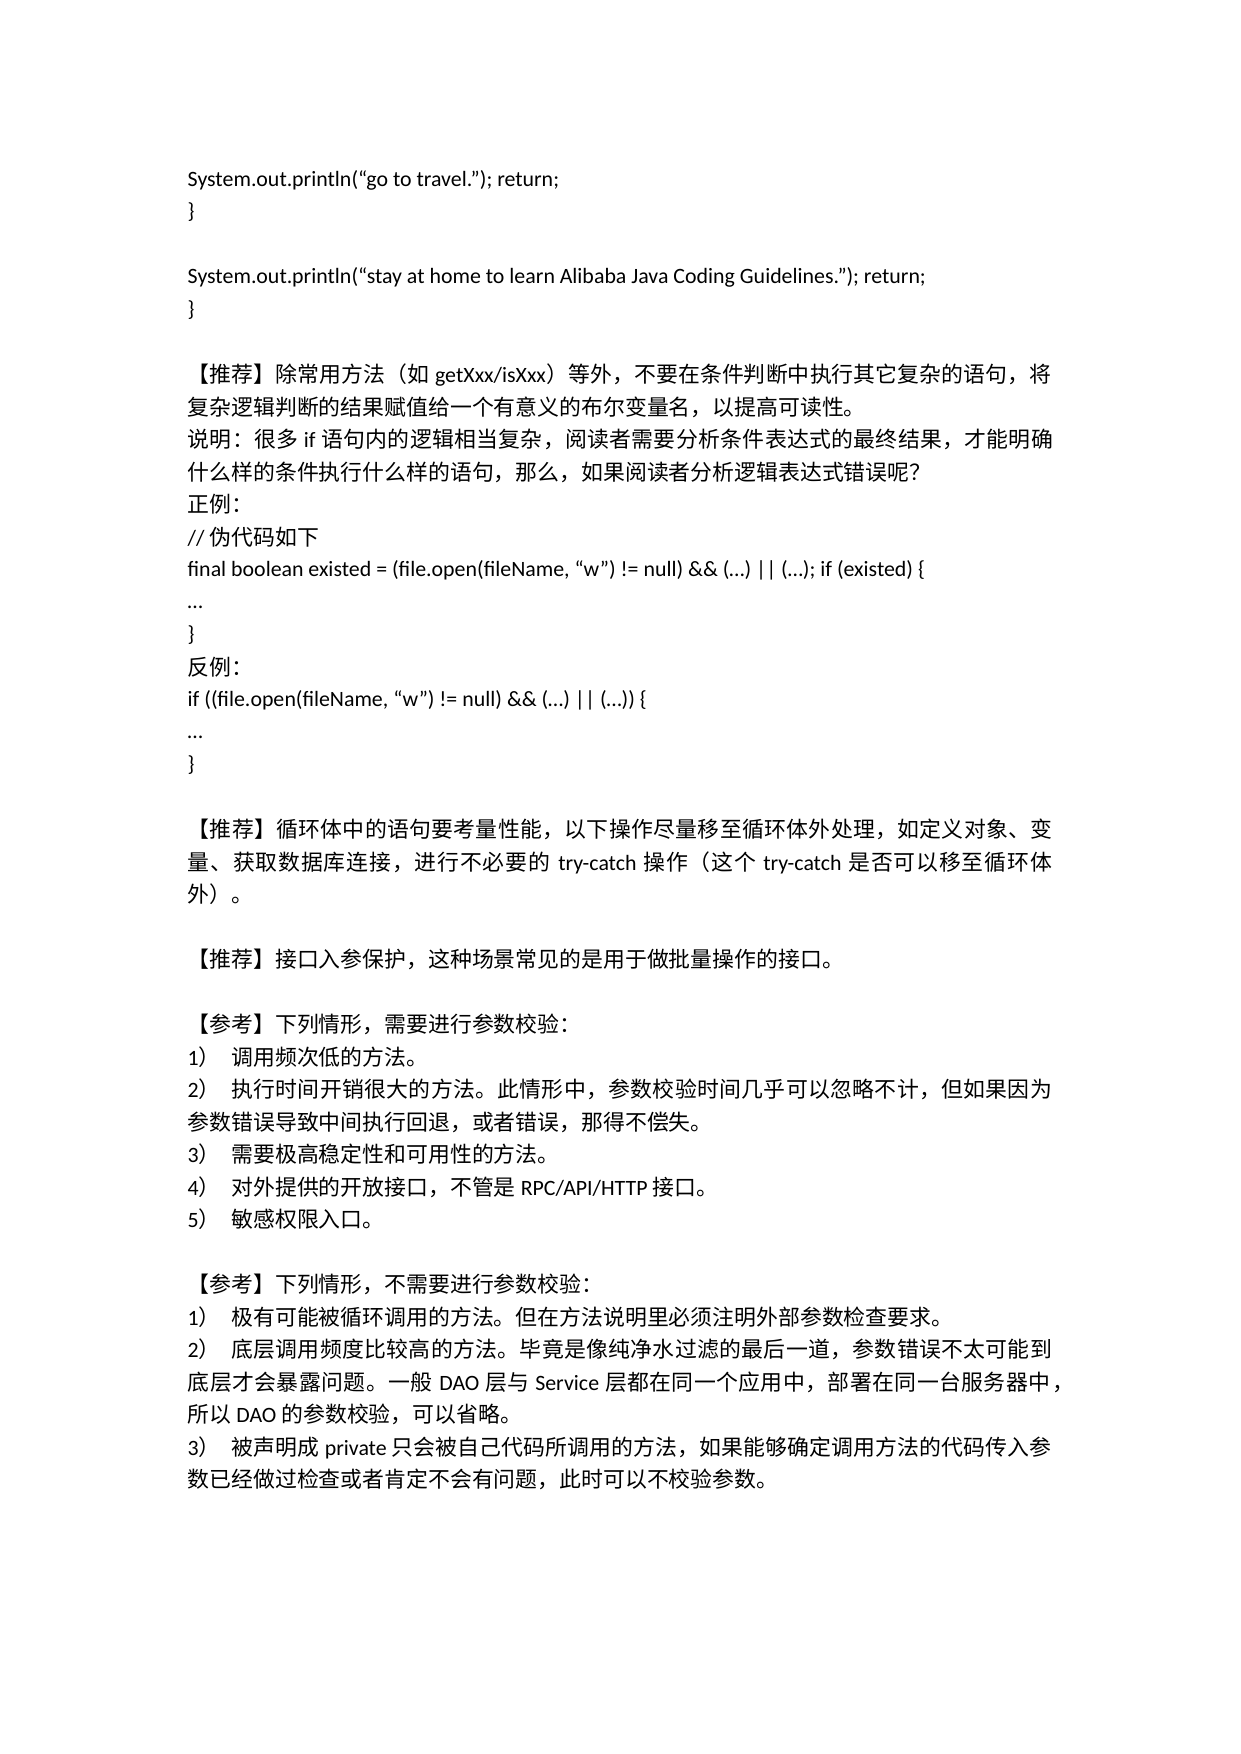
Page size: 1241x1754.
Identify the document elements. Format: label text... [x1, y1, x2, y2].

text 4） 对外提供的开放接口，不管是 RPC/API/HTTP 接口。 [187, 1169, 1053, 1202]
text } [187, 194, 1053, 227]
text 2） 执行时间开销很大的方法。此情形中，参数校验时间几乎可以忽略不计，但如果因为参数错误导致中间执行回退，或者错误，那得不偿失。 [187, 1072, 1053, 1137]
text 【参考】下列情形，需要进行参数校验： [187, 1007, 1053, 1039]
text System.out.println(“go to travel.”); return; [187, 162, 1053, 194]
text // 伪代码如下 [187, 519, 1053, 552]
text 【推荐】除常用方法（如 getXxx/isXxx）等外，不要在条件判断中执行其它复杂的语句，将复杂逻辑判断的结果赋值给一个有意义的布尔变量名，以提高可读性。 [187, 357, 1053, 422]
text } [187, 747, 1053, 779]
text 【推荐】接口入参保护，这种场景常见的是用于做批量操作的接口。 [187, 942, 1053, 974]
text final boolean existed = (file.open(fileName, “w”) != null) && (…) || (…); if (existed) { [187, 552, 1053, 584]
text … [187, 584, 1053, 617]
text System.out.println(“stay at home to learn Alibaba Java Coding Guidelines.”); return; [187, 259, 1053, 292]
text 5） 敏感权限入口。 [187, 1202, 1053, 1234]
text 3） 需要极高稳定性和可用性的方法。 [187, 1137, 1053, 1169]
text 正例： [187, 487, 1053, 519]
text } [187, 292, 1053, 324]
text if ((file.open(fileName, “w”) != null) && (…) || (…)) { [187, 682, 1053, 714]
text 反例： [187, 649, 1053, 682]
text … [187, 714, 1053, 747]
text 1） 极有可能被循环调用的方法。但在方法说明里必须注明外部参数检查要求。 [187, 1299, 1053, 1332]
text 2） 底层调用频度比较高的方法。毕竟是像纯净水过滤的最后一道，参数错误不太可能到底层才会暴露问题。一般 DAO 层与 Service 层都在同一个应用中，部署在同一台服务器中，所以 DAO 的参数校验，可以省略。 [187, 1332, 1053, 1429]
text 【推荐】循环体中的语句要考量性能，以下操作尽量移至循环体外处理，如定义对象、变量、获取数据库连接，进行不必要的 try-catch 操作（这个 try-catch 是否可以移至循环体外）。 [187, 812, 1053, 909]
text 【参考】下列情形，不需要进行参数校验： [187, 1267, 1053, 1299]
text 说明：很多 if 语句内的逻辑相当复杂，阅读者需要分析条件表达式的最终结果，才能明确什么样的条件执行什么样的语句，那么，如果阅读者分析逻辑表达式错误呢？ [187, 422, 1053, 487]
text 3） 被声明成 private 只会被自己代码所调用的方法，如果能够确定调用方法的代码传入参数已经做过检查或者肯定不会有问题，此时可以不校验参数。 [187, 1429, 1053, 1494]
text } [187, 617, 1053, 649]
text 1） 调用频次低的方法。 [187, 1039, 1053, 1072]
